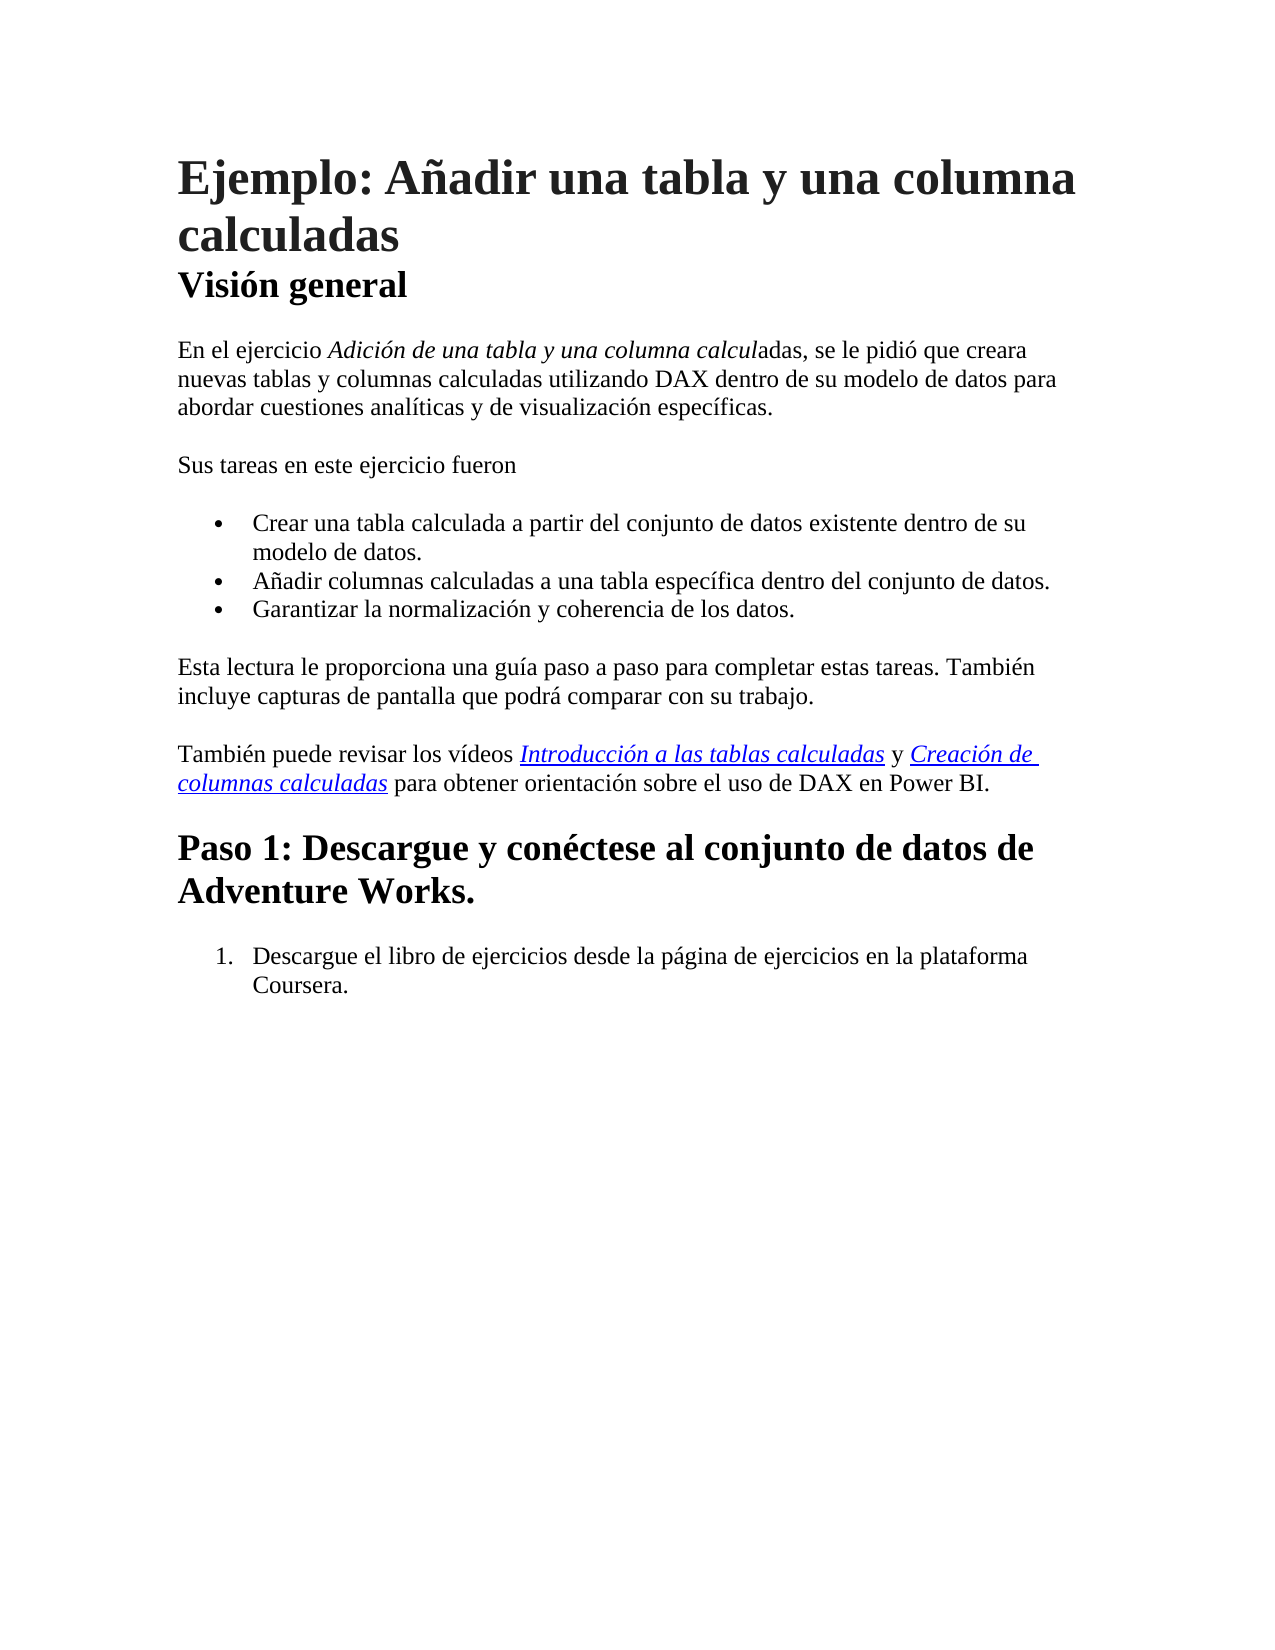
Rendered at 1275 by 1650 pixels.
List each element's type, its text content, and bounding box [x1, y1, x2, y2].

text También puede revisar los vídeos Introducción a las tablas calculadas y Creación de columnas calculadas para obtener orientación sobre el uso de DAX en Power BI. [177, 739, 1098, 797]
list Descargue el libro de ejercicios desde la página de ejercicios en la plataforma Coursera. [215, 941, 1098, 999]
text Visión general [177, 263, 1098, 306]
text Esta lectura le proporciona una guía paso a paso para completar estas tareas. También incluye capturas de pantalla que podrá comparar con su trabajo. [177, 652, 1098, 710]
list Crear una tabla calculada a partir del conjunto de datos existente dentro de su modelo de datos. [215, 508, 1098, 566]
list Garantizar la normalización y coherencia de los datos. [215, 594, 1098, 623]
text Paso 1: Descargue y conéctese al conjunto de datos de Adventure Works. [177, 826, 1098, 912]
text En el ejercicio Adición de una tabla y una columna calculadas, se le pidió que creara nuevas tablas y columnas calculadas utilizando DAX dentro de su modelo de datos para abordar cuestiones analíticas y de visualización específicas. [177, 335, 1098, 421]
list Añadir columnas calculadas a una tabla específica dentro del conjunto de datos. [215, 566, 1098, 594]
text Ejemplo: Añadir una tabla y una columna calculadas [177, 148, 1098, 263]
text Sus tareas en este ejercicio fueron [177, 450, 1098, 479]
